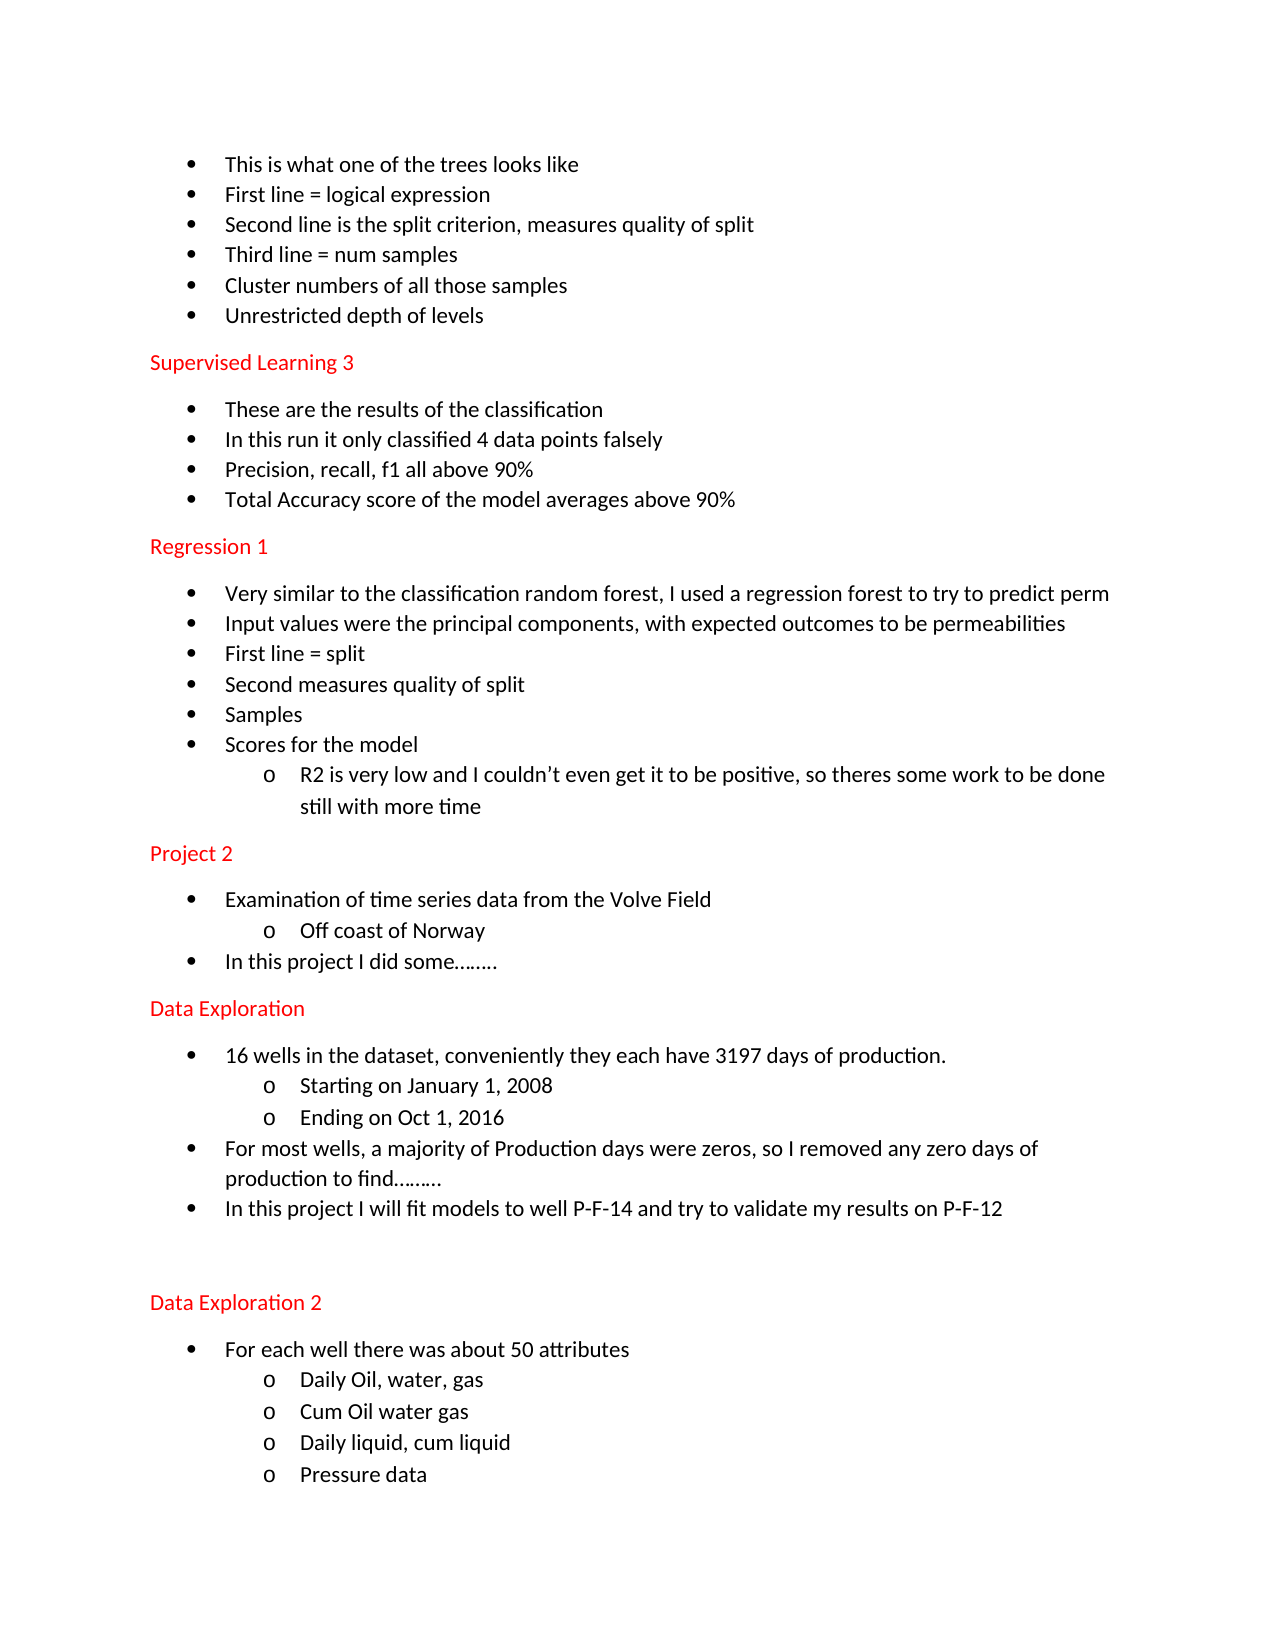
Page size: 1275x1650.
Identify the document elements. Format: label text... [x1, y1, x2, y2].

list R2 is very low and I couldn’t even get it to be positive, so theres some work to be done still with more time [262, 760, 1125, 820]
list This is what one of the trees looks like [187, 150, 1125, 178]
list Examination of time series data from the Volve Field [187, 886, 1125, 913]
list For each well there was about 50 attributes [187, 1335, 1125, 1363]
text Supervised Learning 3 [150, 348, 1125, 376]
list Cluster numbers of all those samples [187, 271, 1125, 299]
list Ending on Oct 1, 2016 [262, 1103, 1125, 1132]
text Project 2 [150, 839, 1125, 867]
list Daily liquid, cum liquid [262, 1428, 1125, 1457]
list Starting on January 1, 2008 [262, 1071, 1125, 1100]
list Very similar to the classification random forest, I used a regression forest to try to predict perm [187, 579, 1125, 607]
list First line = split [187, 639, 1125, 668]
list In this project I did some…….. [187, 947, 1125, 975]
text Data Exploration [150, 994, 1125, 1022]
list In this project I will fit models to well P-F-14 and try to validate my results on P-F-12 [187, 1194, 1125, 1222]
list For most wells, a majority of Production days were zeros, so I removed any zero days of production to find……… [187, 1134, 1125, 1192]
list Samples [187, 700, 1125, 728]
list Scores for the model [187, 730, 1125, 758]
list In this run it only classified 4 data points falsely [187, 425, 1125, 453]
list 16 wells in the dataset, conveniently they each have 3197 days of production. [187, 1041, 1125, 1069]
list Third line = num samples [187, 241, 1125, 269]
list Precision, recall, f1 all above 90% [187, 455, 1125, 483]
list Unrestricted depth of levels [187, 301, 1125, 329]
list These are the results of the classification [187, 395, 1125, 423]
list Off coast of Norway [262, 916, 1125, 945]
list Second measures quality of split [187, 670, 1125, 698]
list Second line is the split criterion, measures quality of split [187, 210, 1125, 238]
list Daily Oil, water, gas [262, 1365, 1125, 1394]
list Pressure data [262, 1460, 1125, 1489]
text Data Exploration 2 [150, 1288, 1125, 1316]
list Input values were the principal components, with expected outcomes to be permeabilities [187, 609, 1125, 637]
list First line = logical expression [187, 180, 1125, 208]
list Cum Oil water gas [262, 1397, 1125, 1426]
list Total Accuracy score of the model averages above 90% [187, 485, 1125, 513]
text Regression 1 [150, 532, 1125, 560]
